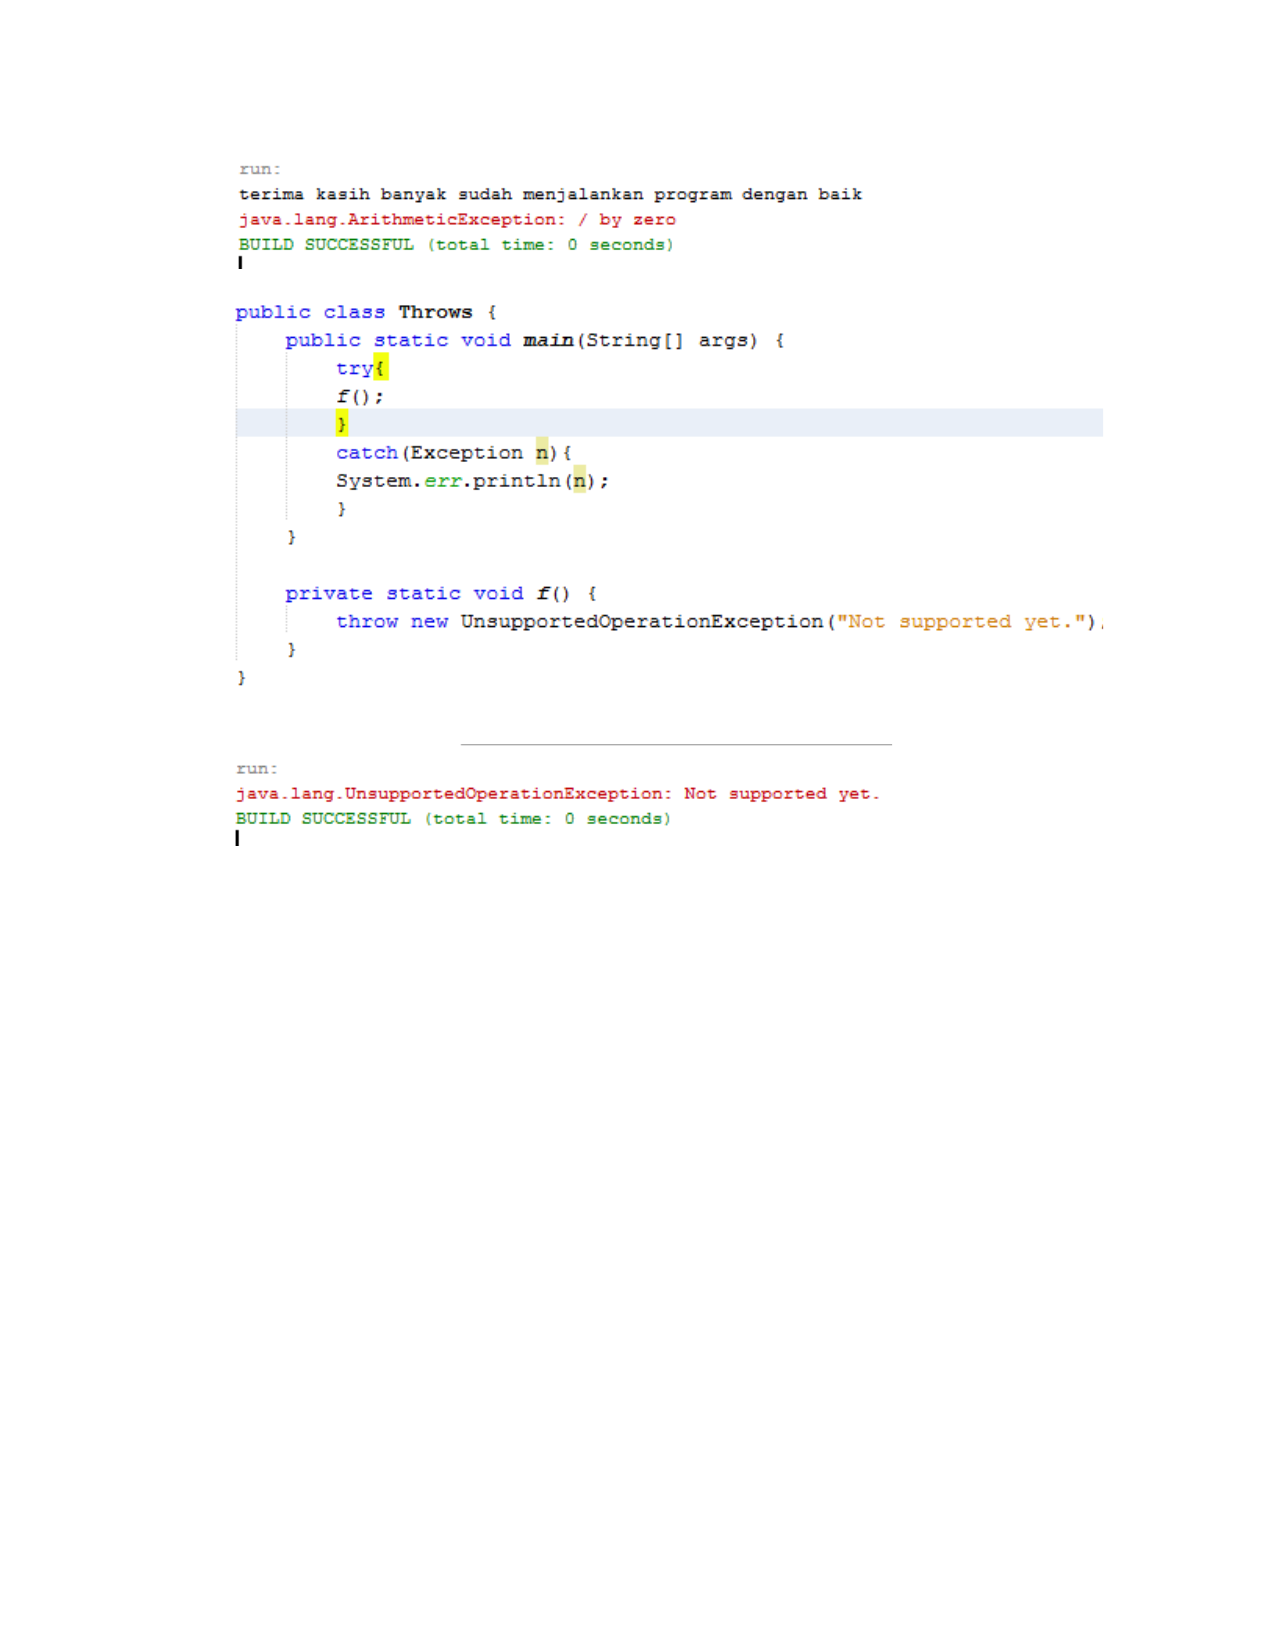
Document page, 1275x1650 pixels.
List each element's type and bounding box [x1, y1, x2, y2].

picture [225, 301, 1104, 712]
picture [225, 150, 883, 269]
picture [225, 744, 893, 846]
